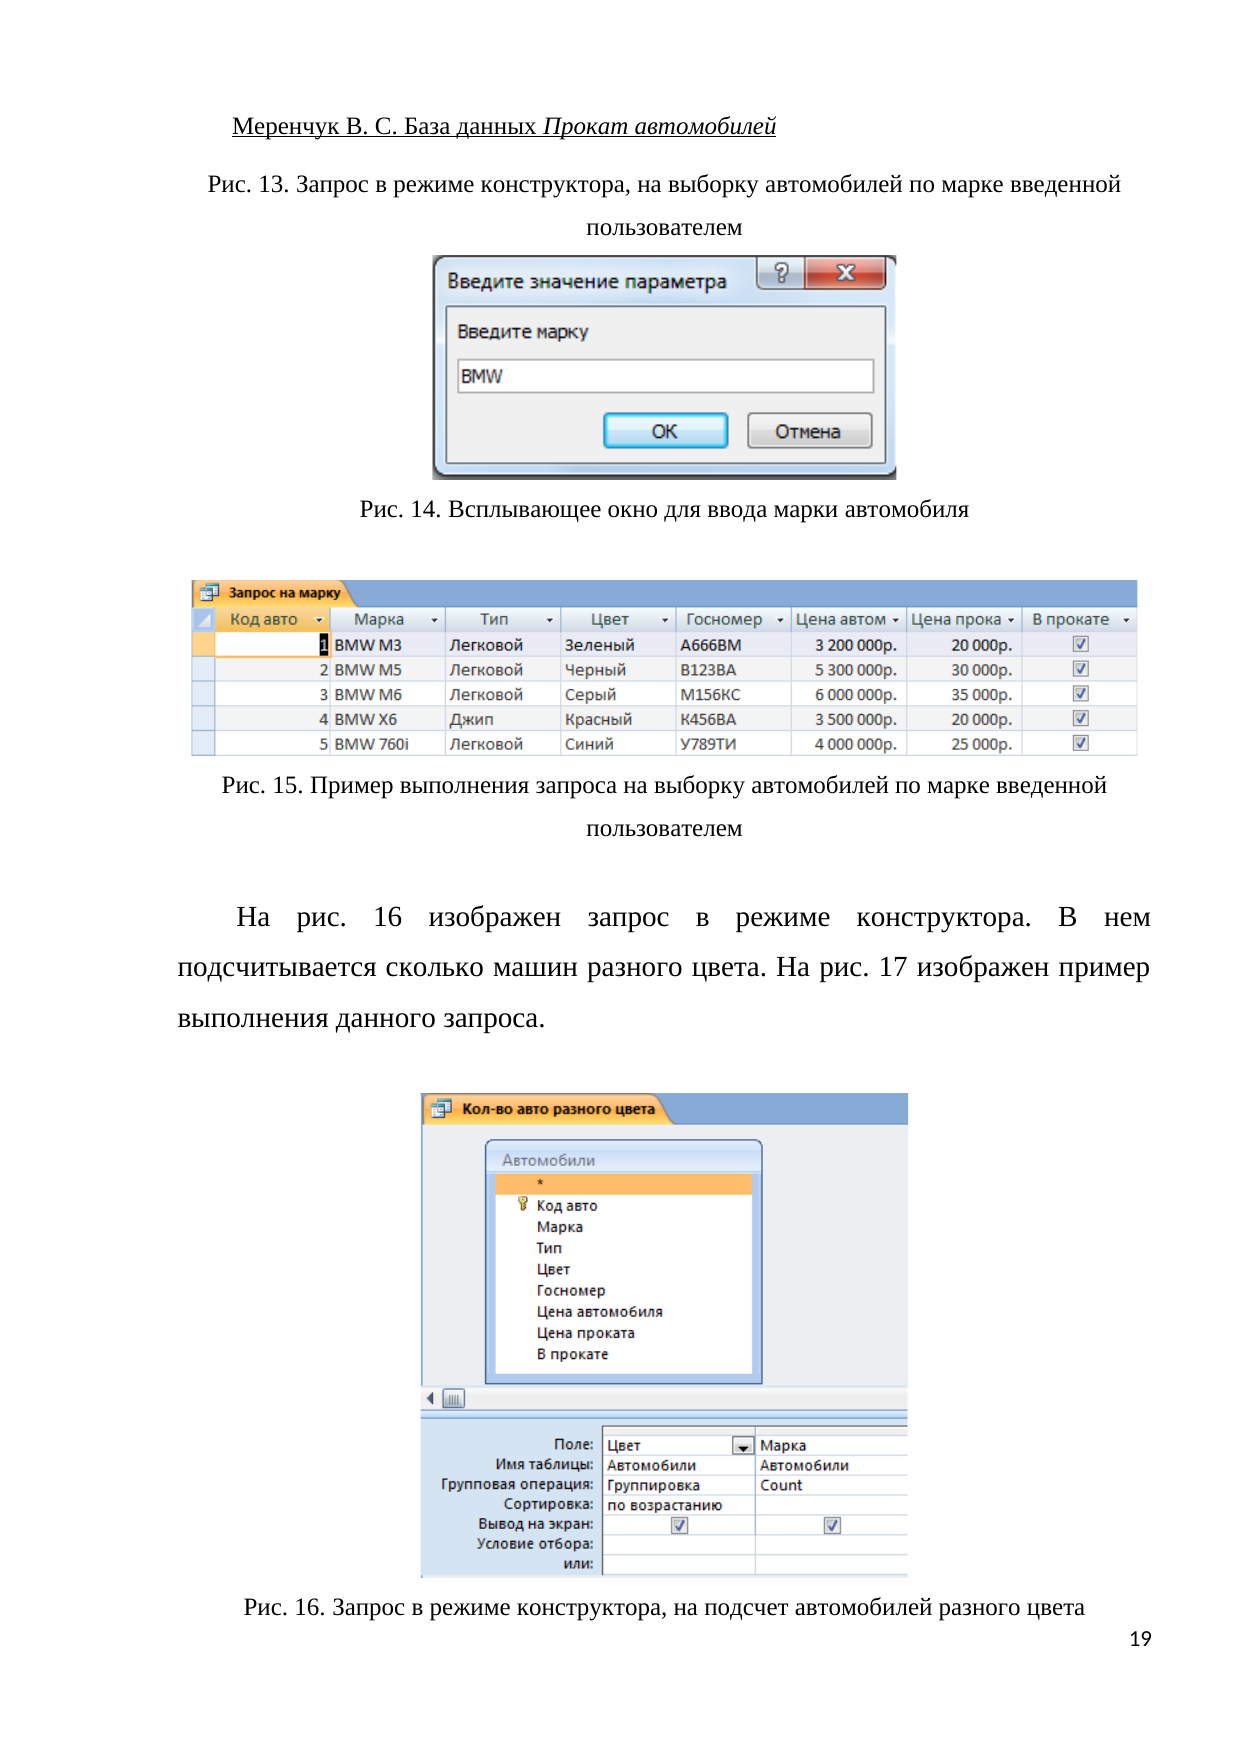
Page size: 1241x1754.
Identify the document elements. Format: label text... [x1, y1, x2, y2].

list Запрос в режиме конструктора, на подсчет автомобилей разного цвета [177, 1592, 1152, 1621]
list Всплывающее окно для ввода марки автомобиля [177, 494, 1152, 522]
picture [191, 580, 1138, 756]
list Запрос в режиме конструктора, на выборку автомобилей по марке введенной пользователем [177, 169, 1152, 241]
list Пример выполнения запроса на выборку автомобилей по марке введенной пользователем [177, 770, 1152, 842]
picture [420, 1093, 909, 1578]
list На рис. 16 изображен запрос в режиме конструктора. В нем подсчитывается сколько машин разного цвета. На рис. 17 изображен пример выполнения данного запроса. [177, 899, 1152, 1033]
picture [432, 255, 897, 480]
